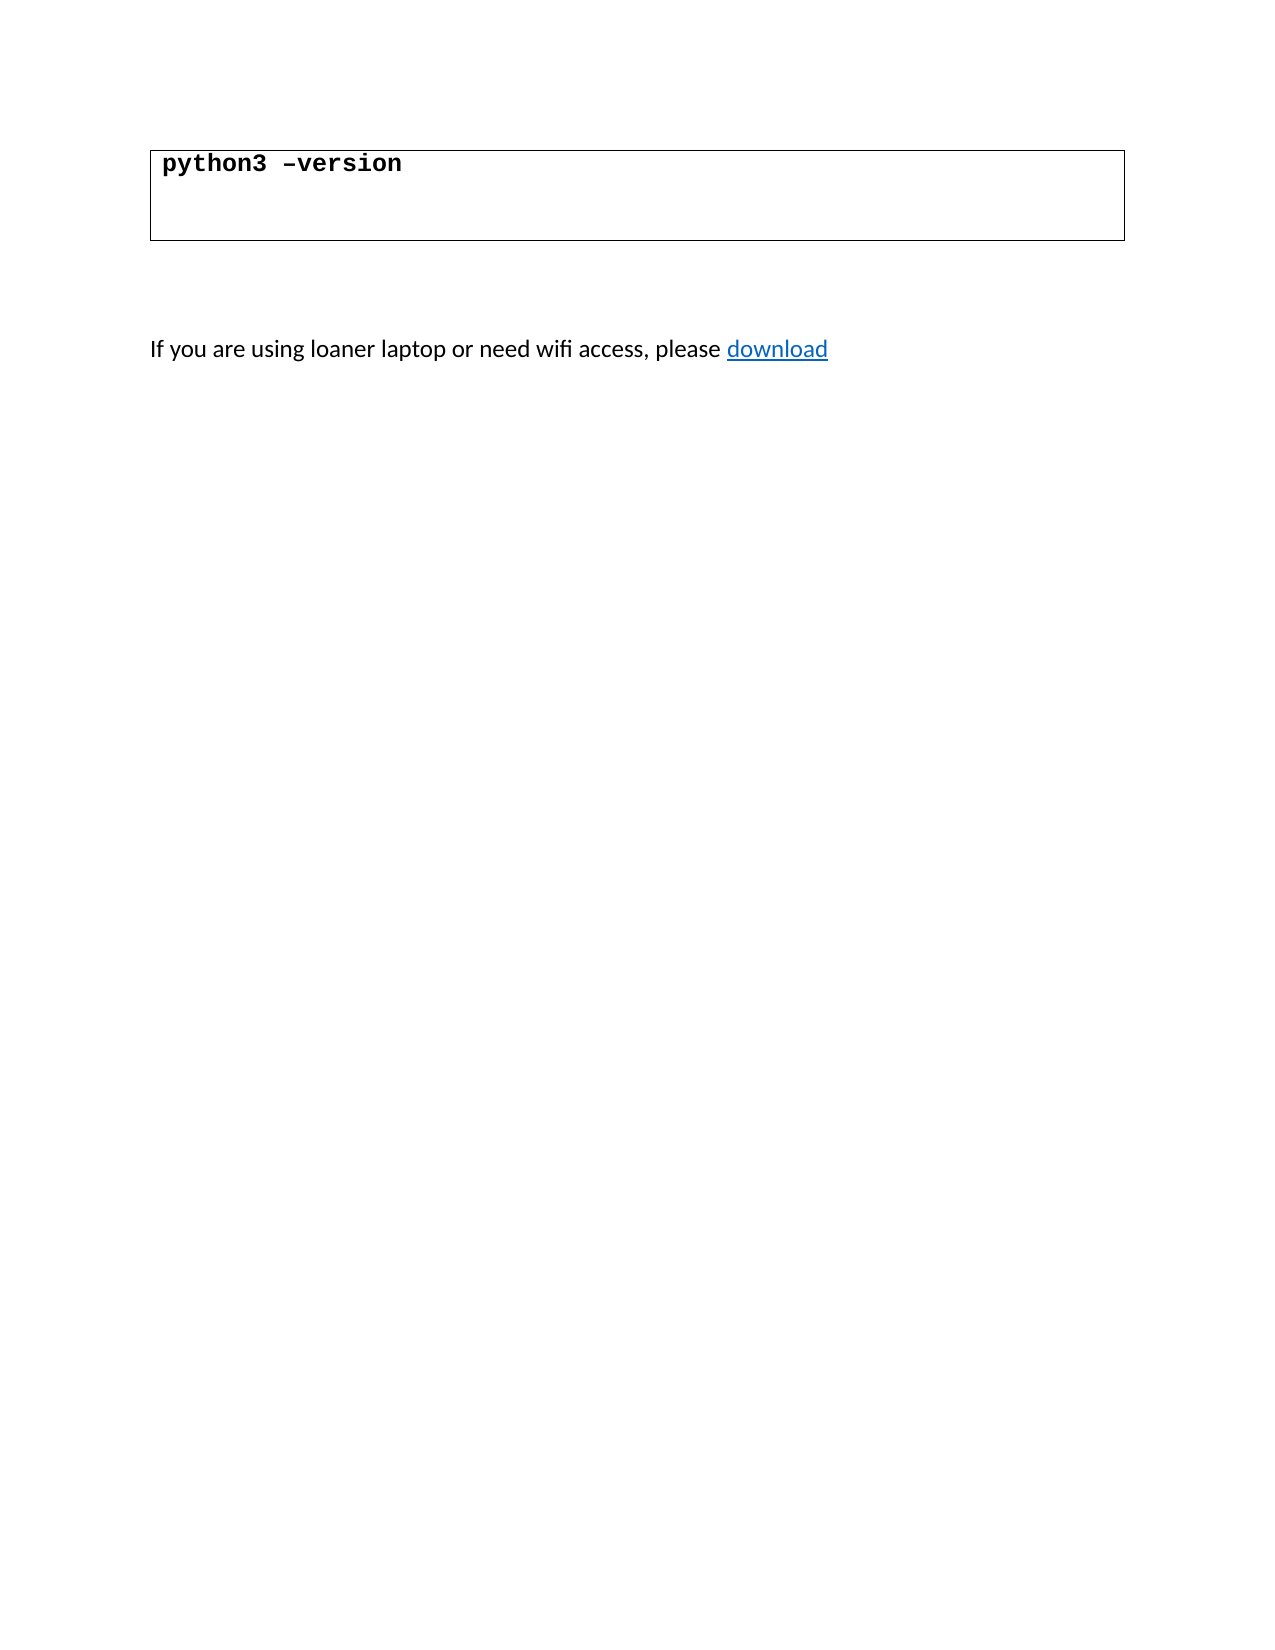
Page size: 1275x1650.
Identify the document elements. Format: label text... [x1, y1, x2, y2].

text If you are using loaner laptop or need wifi access, please download [150, 333, 1125, 363]
